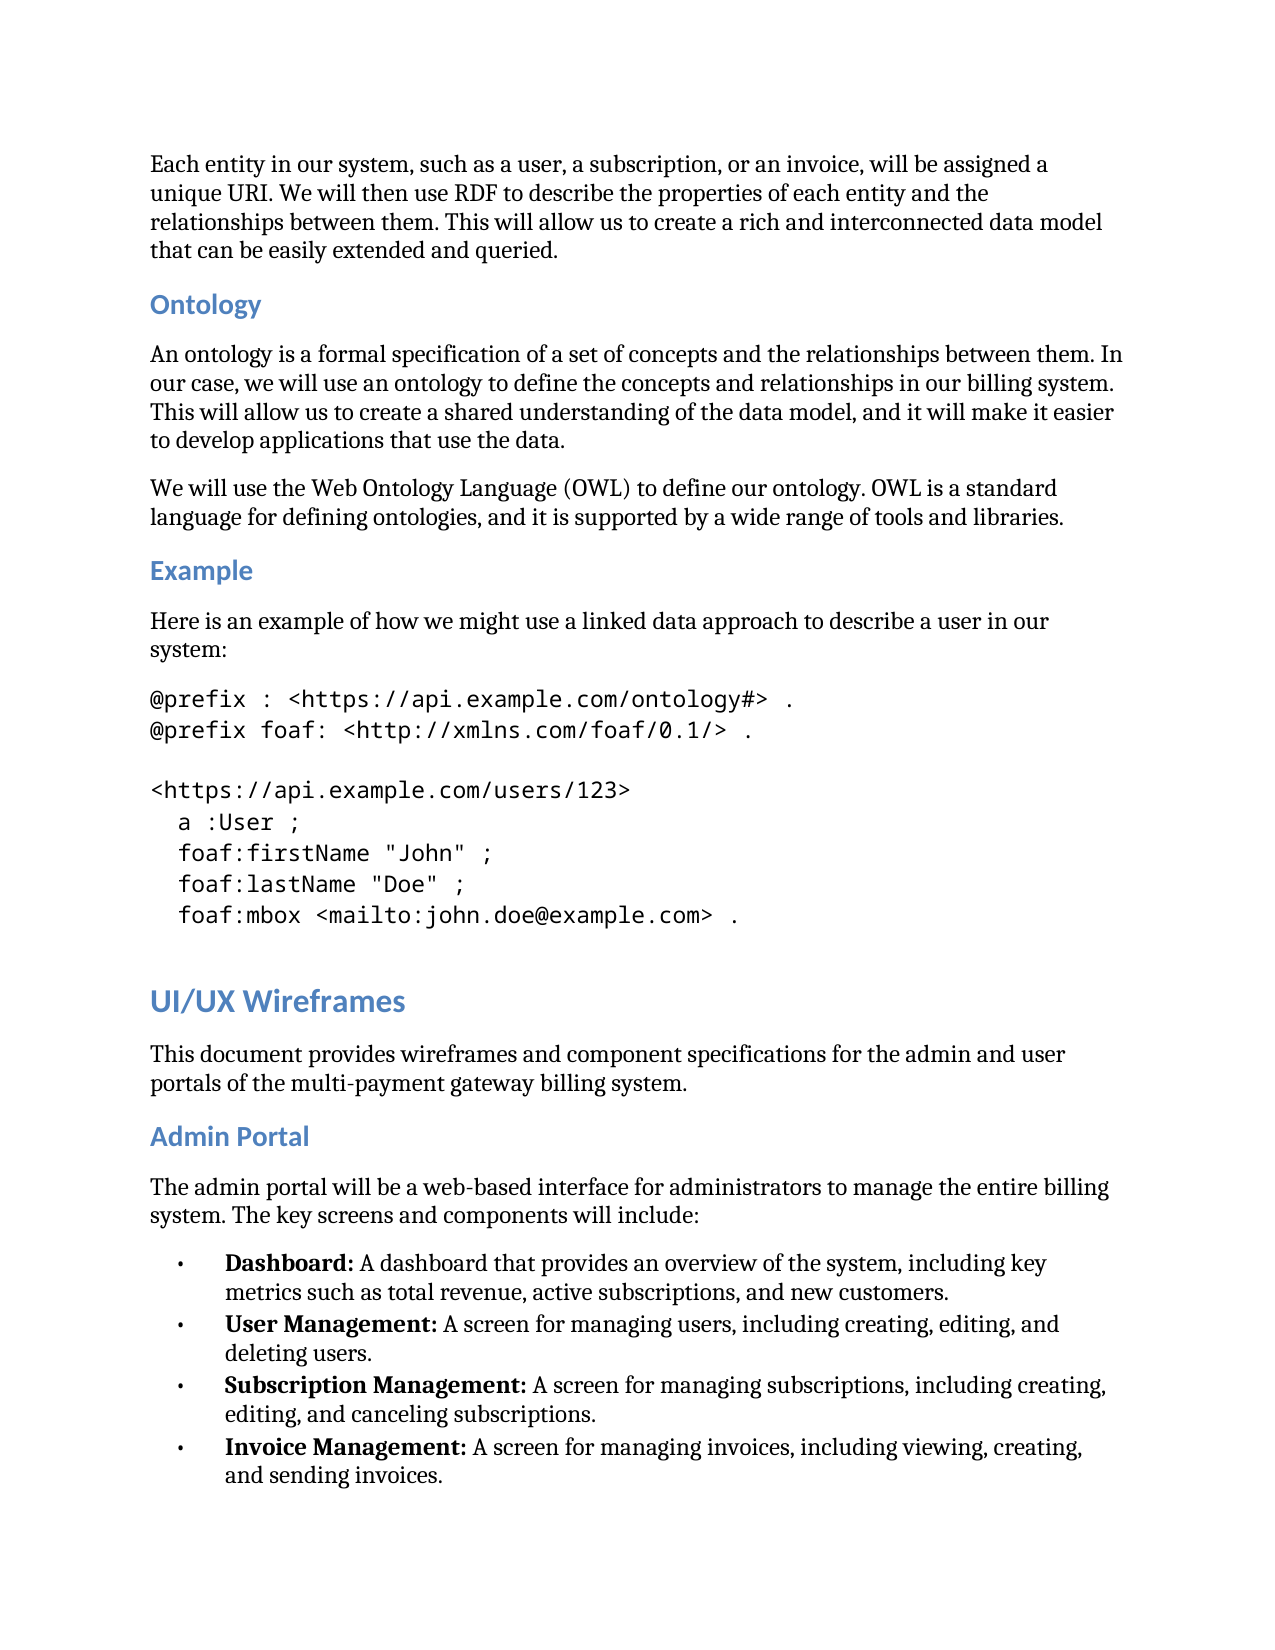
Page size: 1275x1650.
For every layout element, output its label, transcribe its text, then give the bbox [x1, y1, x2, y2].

subtitle UI/UX Wireframes [150, 980, 1125, 1021]
text This document provides wireframes and component specifications for the admin and user portals of the multi-payment gateway billing system. [150, 1040, 1125, 1097]
text We will use the Web Ontology Language (OWL) to define our ontology. OWL is a standard language for defining ontologies, and it is supported by a wide range of tools and libraries. [150, 474, 1125, 531]
text @prefix : <https://api.example.com/ontology#> . @prefix foaf: <http://xmlns.com/foaf/0.1/> . <https://api.example.com/users/123> a :User ; foaf:firstName "John" ; foaf:lastName "Doe" ; foaf:mbox <mailto:john.doe@example.com> . [150, 683, 1125, 930]
subtitle Ontology [150, 286, 1125, 321]
text An ontology is a formal specification of a set of concepts and the relationships between them. In our case, we will use an ontology to define the concepts and relationships in our billing system. This will allow us to create a shared understanding of the data model, and it will make it easier to develop applications that use the data. [150, 340, 1125, 455]
list Dashboard: A dashboard that provides an overview of the system, including key metrics such as total revenue, active subscriptions, and new customers. [175, 1249, 1125, 1306]
text Here is an example of how we might use a linked data approach to describe a user in our system: [150, 607, 1125, 664]
subtitle Example [150, 552, 1125, 588]
list Invoice Management: A screen for managing invoices, including viewing, creating, and sending invoices. [175, 1433, 1125, 1490]
list User Management: A screen for managing users, including creating, editing, and deleting users. [175, 1310, 1125, 1368]
subtitle Admin Portal [150, 1118, 1125, 1154]
text Each entity in our system, such as a user, a subscription, or an invoice, will be assigned a unique URI. We will then use RDF to describe the properties of each entity and the relationships between them. This will allow us to create a rich and interconnected data model that can be easily extended and queried. [150, 150, 1125, 265]
list Subscription Management: A screen for managing subscriptions, including creating, editing, and canceling subscriptions. [175, 1371, 1125, 1429]
text The admin portal will be a web-based interface for administrators to manage the entire billing system. The key screens and components will include: [150, 1173, 1125, 1230]
